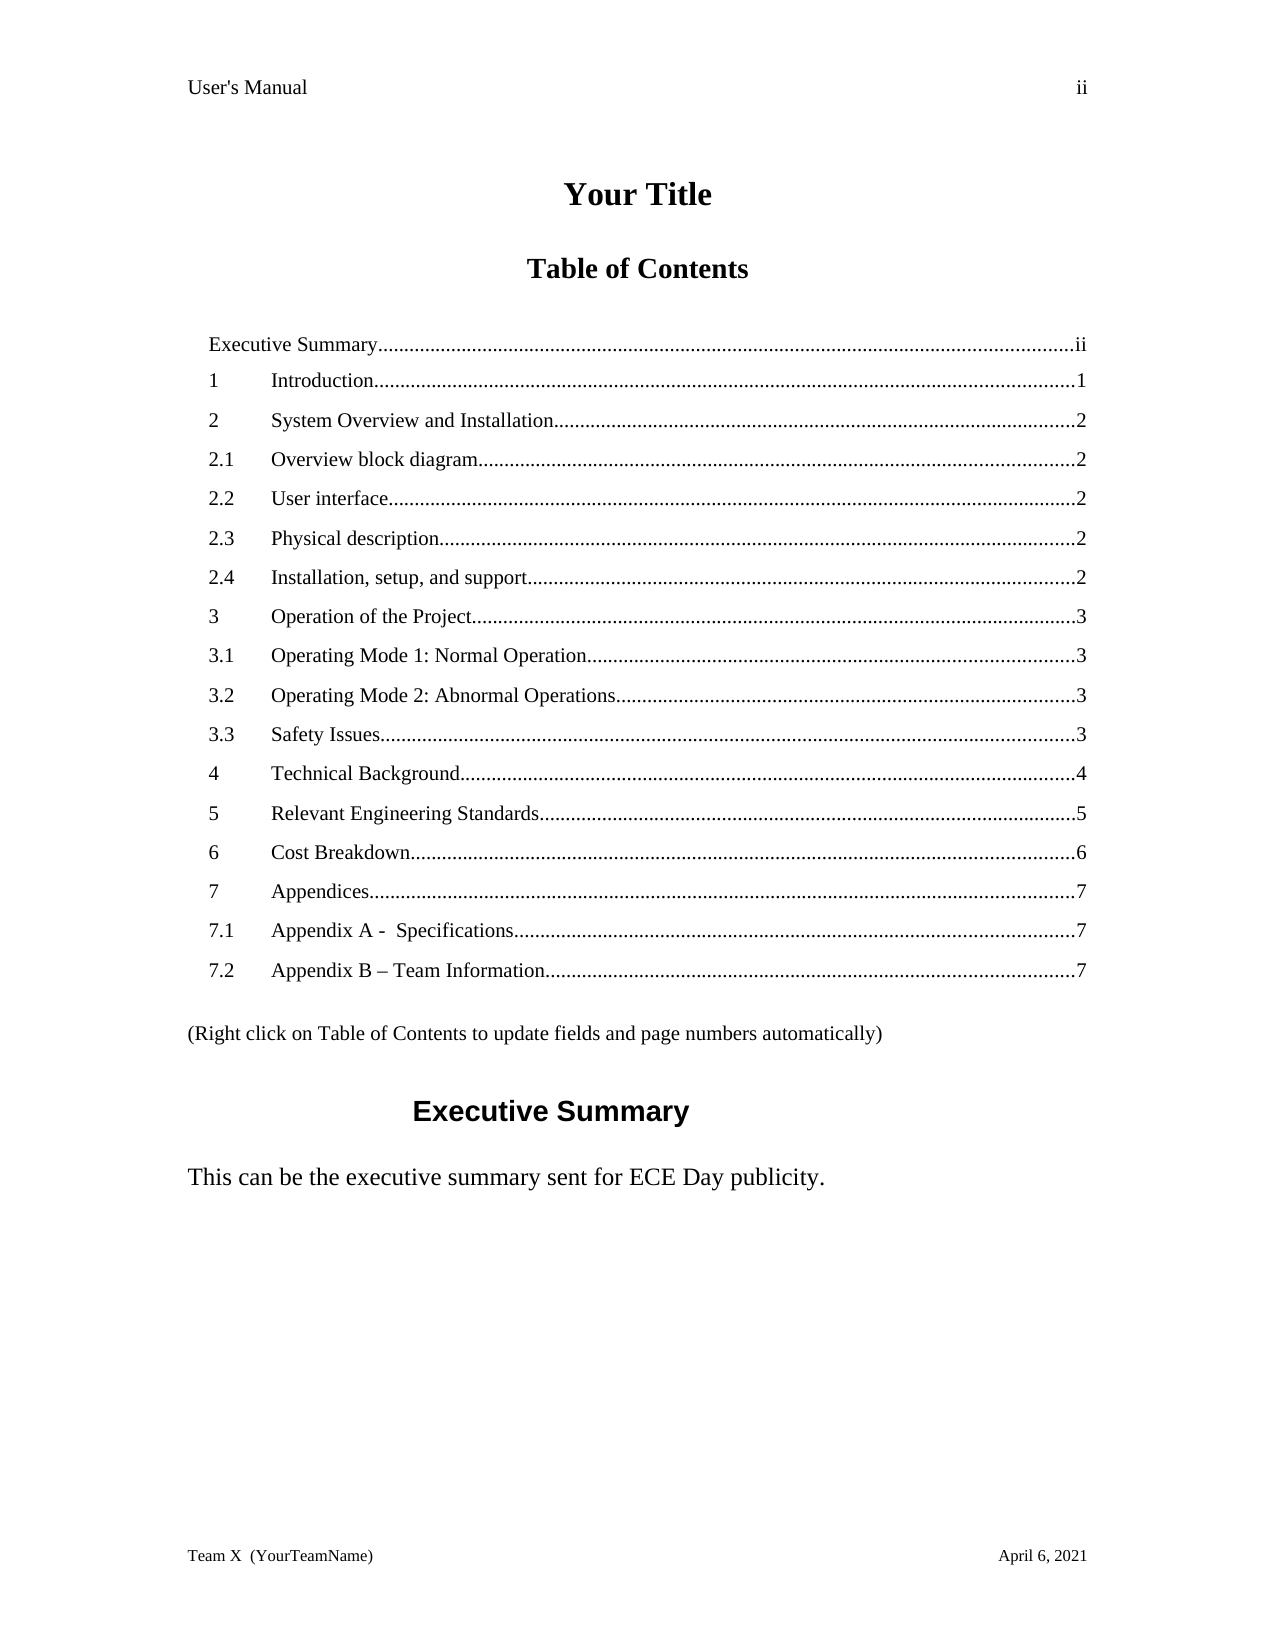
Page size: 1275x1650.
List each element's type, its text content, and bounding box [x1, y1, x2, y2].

text 2 System Overview and Installation 2 [208, 408, 1087, 432]
text 6 Cost Breakdown 6 [208, 840, 1087, 864]
text 3 Operation of the Project 3 [208, 604, 1087, 628]
text 2.4 Installation, setup, and support 2 [208, 565, 1087, 589]
text Executive Summary ii [208, 332, 1087, 356]
text This can be the executive summary sent for ECE Day publicity. [187, 1162, 1087, 1191]
text 7.1 Appendix A - Specifications 7 [208, 918, 1087, 942]
subtitle Executive Summary [337, 1094, 1087, 1127]
subtitle Table of Contents [187, 251, 1087, 284]
text 5 Relevant Engineering Standards 5 [208, 800, 1087, 824]
subtitle Your Title [187, 174, 1087, 212]
text 2.2 User interface. 2 [208, 486, 1087, 510]
text 4 Technical Background 4 [208, 761, 1087, 785]
text 7 Appendices 7 [208, 879, 1087, 903]
text (Right click on Table of Contents to update fields and page numbers automatically) [187, 1021, 1087, 1045]
text 3.1 Operating Mode 1: Normal Operation 3 [208, 643, 1087, 667]
text 7.2 Appendix B – Team Information 7 [208, 957, 1087, 982]
text 1 Introduction 1 [208, 368, 1087, 392]
text 3.3 Safety Issues 3 [208, 722, 1087, 746]
text 3.2 Operating Mode 2: Abnormal Operations 3 [208, 683, 1087, 707]
text 2.3 Physical description. 2 [208, 526, 1087, 549]
text 2.1 Overview block diagram 2 [208, 447, 1087, 471]
